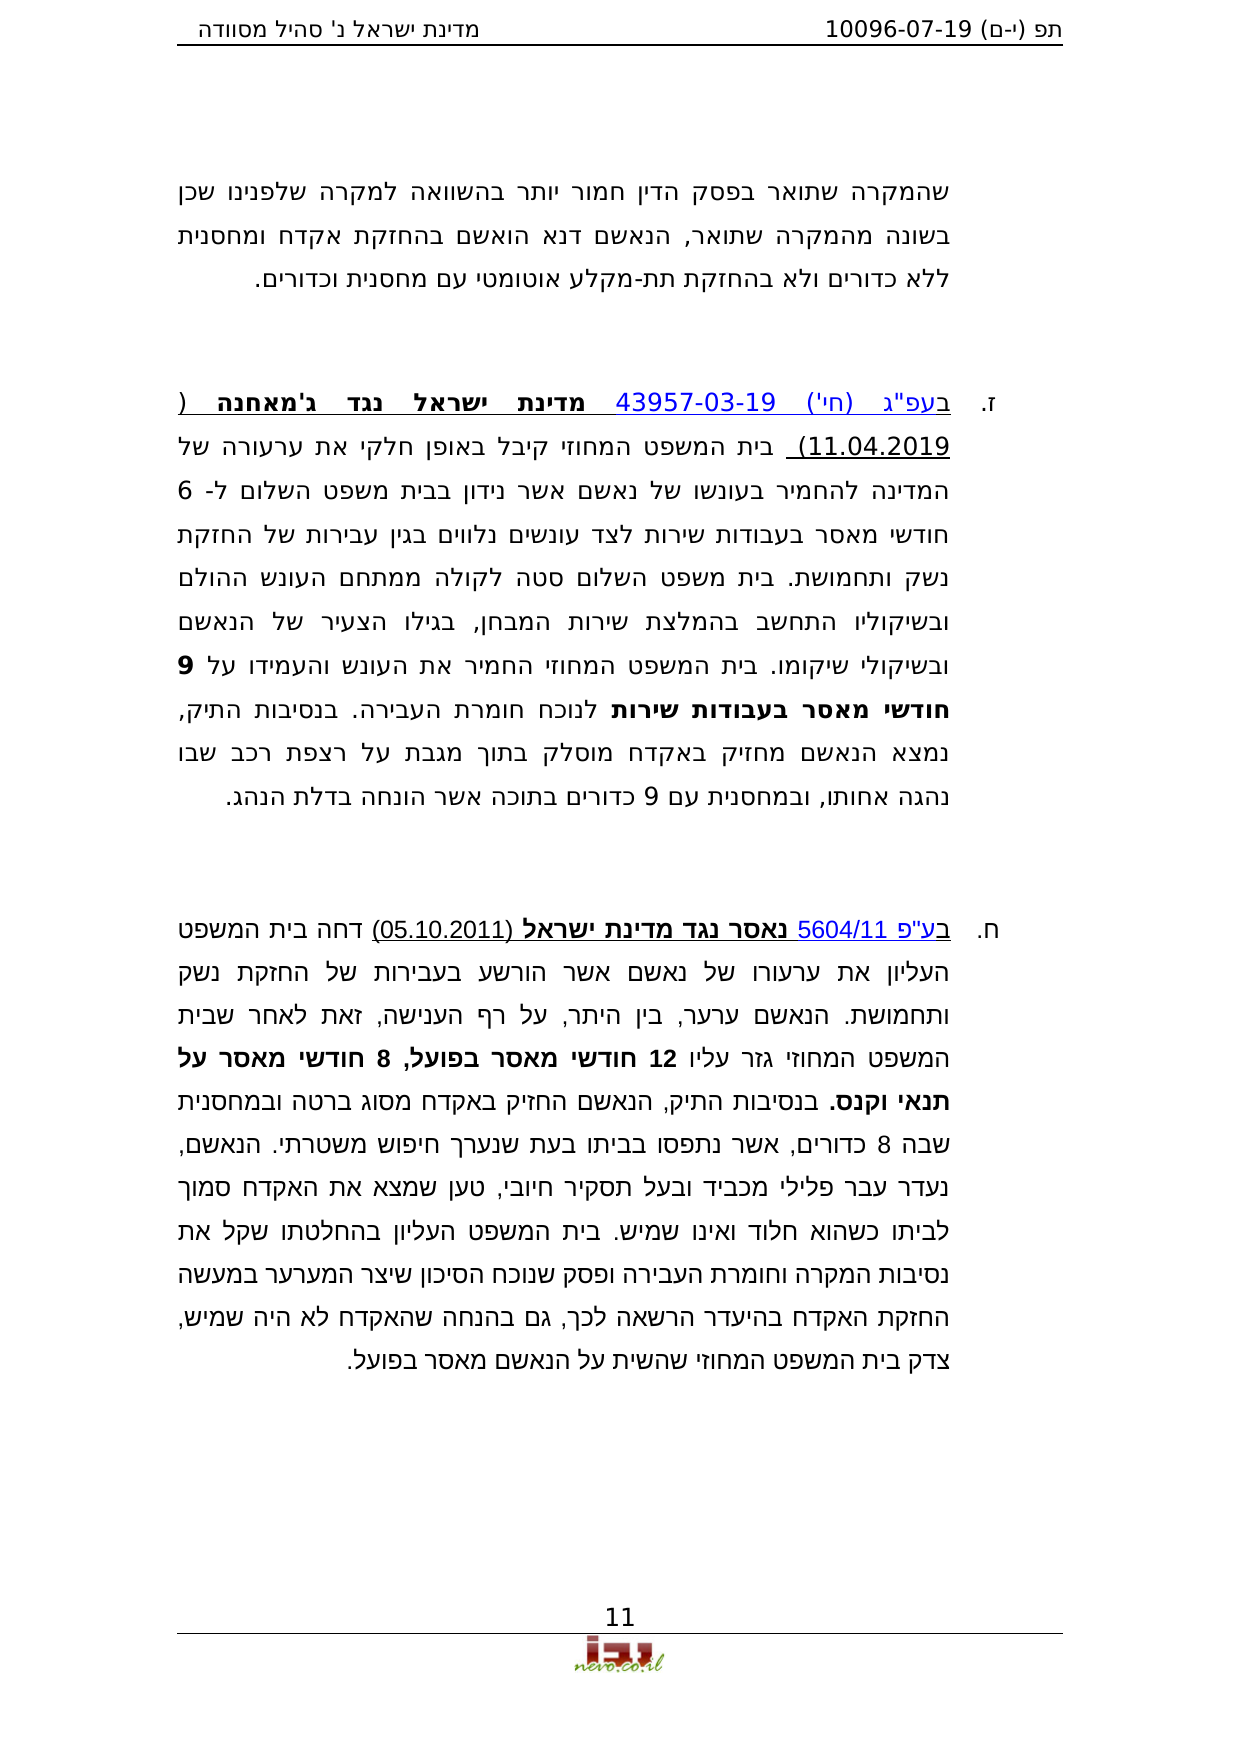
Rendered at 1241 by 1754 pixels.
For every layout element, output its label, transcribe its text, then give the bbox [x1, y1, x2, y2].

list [177, 177, 988, 294]
list בעפ"ג (חי') 43957-03-19 מדינת ישראל נגד ג'מאחנה (11.04.2019) בית המשפט המחוזי קיבל באופן חלקי את ערעורה של המדינה להחמיר בעונשו של נאשם אשר נידון בבית משפט השלום ל- 6 חודשי מאסר בעבודות שירות לצד עונשים נלווים בגין עבירות של החזקת נשק ותחמושת. בית משפט השלום סטה לקולה ממתחם העונש ההולם ובשיקוליו התחשב בהמלצת שירות המבחן, בגילו הצעיר של הנאשם ובשיקולי שיקומו. בית המשפט המחוזי החמיר את העונש והעמידו על 9 חודשי מאסר בעבודות שירות לנוכח חומרת העבירה. בנסיבות התיק, נמצא הנאשם מחזיק באקדח מוסלק בתוך מגבת על רצפת רכב שבו נהגה אחותו, ובמחסנית עם 9 כדורים בתוכה אשר הונחה בדלת הנהג. [177, 389, 988, 812]
picture [574, 1635, 666, 1673]
list בע"פ 5604/11 נאסר נגד מדינת ישראל (05.10.2011) דחה בית המשפט העליון את ערעורו של נאשם אשר הורשע בעבירות של החזקת נשק ותחמושת. הנאשם ערער, בין היתר, על רף הענישה, זאת לאחר שבית המשפט המחוזי גזר עליו 12 חודשי מאסר בפועל, 8 חודשי מאסר על תנאי וקנס. בנסיבות התיק, הנאשם החזיק באקדח מסוג ברטה ובמחסנית שבה 8 כדורים, אשר נתפסו בביתו בעת שנערך חיפוש משטרתי. הנאשם, נעדר עבר פלילי מכביד ובעל תסקיר חיובי, טען שמצא את האקדח סמוך לביתו כשהוא חלוד ואינו שמיש. בית המשפט העליון בהחלטתו שקל את נסיבות המקרה וחומרת העבירה ופסק שנוכח הסיכון שיצר המערער במעשה החזקת האקדח בהיעדר הרשאה לכך, גם בהנחה שהאקדח לא היה שמיש, צדק בית המשפט המחוזי שהשית על הנאשם מאסר בפועל. [177, 914, 988, 1374]
